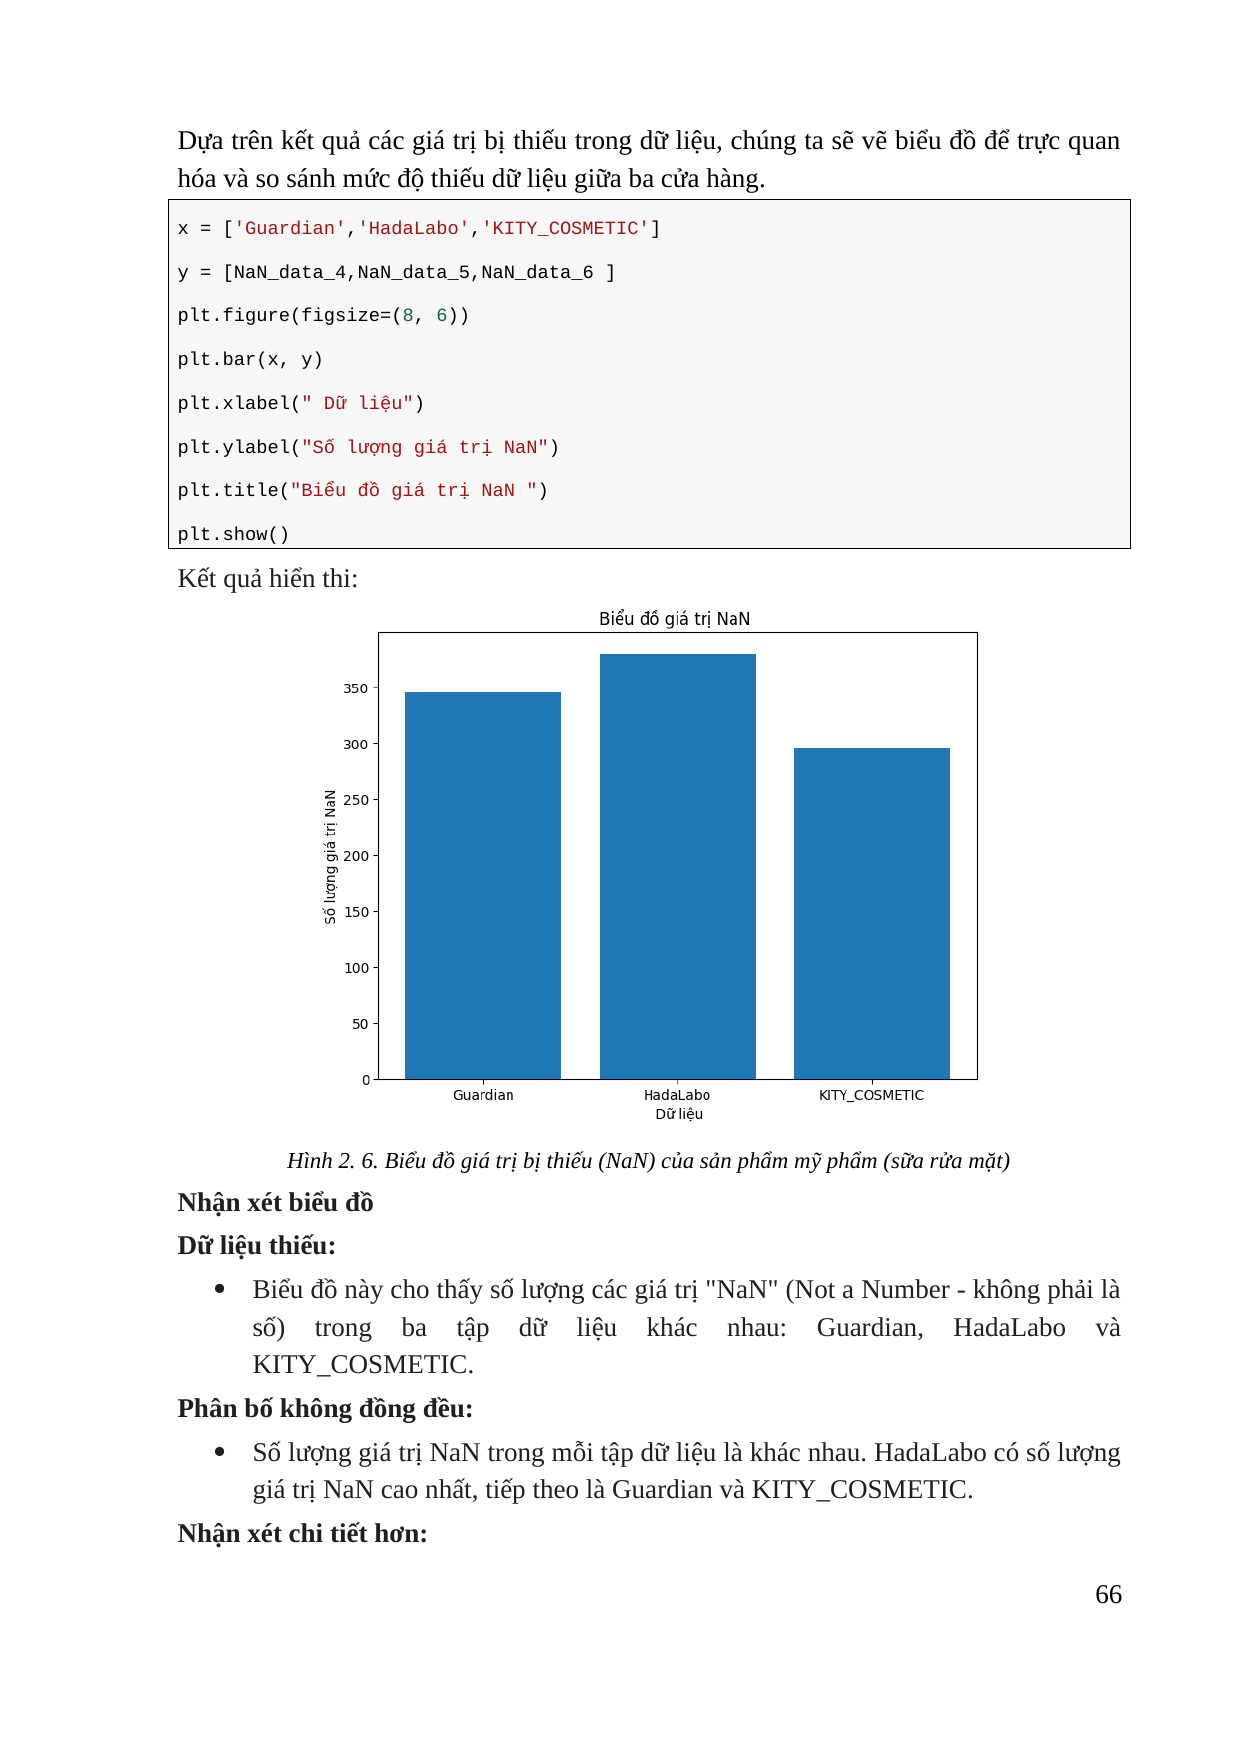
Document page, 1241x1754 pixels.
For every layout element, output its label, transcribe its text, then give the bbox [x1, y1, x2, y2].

text Nhận xét biểu đồ [177, 1179, 1122, 1217]
text Dựa trên kết quả các giá trị bị thiếu trong dữ liệu, chúng ta sẽ vẽ biểu đồ để trực quan hóa và so sánh mức độ thiếu dữ liệu giữa ba cửa hàng. [177, 118, 1122, 193]
text Dữ liệu thiếu: [177, 1223, 1122, 1261]
text y = [NaN_data_4,NaN_data_5,NaN_data_6 ] [169, 243, 1130, 284]
text Kết quả hiển thi: [177, 556, 1122, 593]
text plt.title("Biểu đồ giá trị NaN ") [169, 462, 1130, 502]
list Biểu đồ này cho thấy số lượng các giá trị "NaN" (Not a Number - không phải là số) trong ba tập dữ liệu khác nhau: Guardian, HadaLabo và KITY_COSMETIC. [215, 1267, 1122, 1379]
text Nhận xét chi tiết hơn: [177, 1511, 1122, 1548]
text x = ['Guardian','HadaLabo','KITY_COSMETIC'] [169, 200, 1130, 240]
text plt.figure(figsize=(8, 6)) [169, 287, 1130, 327]
picture [313, 599, 986, 1130]
text Phân bố không đồng đều: [177, 1386, 1122, 1423]
text plt.ylabel("Số lượng giá trị NaN") [169, 418, 1130, 459]
text plt.xlabel(" Dữ liệu") [169, 374, 1130, 415]
text plt.bar(x, y) [169, 331, 1130, 371]
list Số lượng giá trị NaN trong mỗi tập dữ liệu là khác nhau. HadaLabo có số lượng giá trị NaN cao nhất, tiếp theo là Guardian và KITY_COSMETIC. [215, 1429, 1122, 1504]
text plt.show() [169, 506, 1130, 548]
